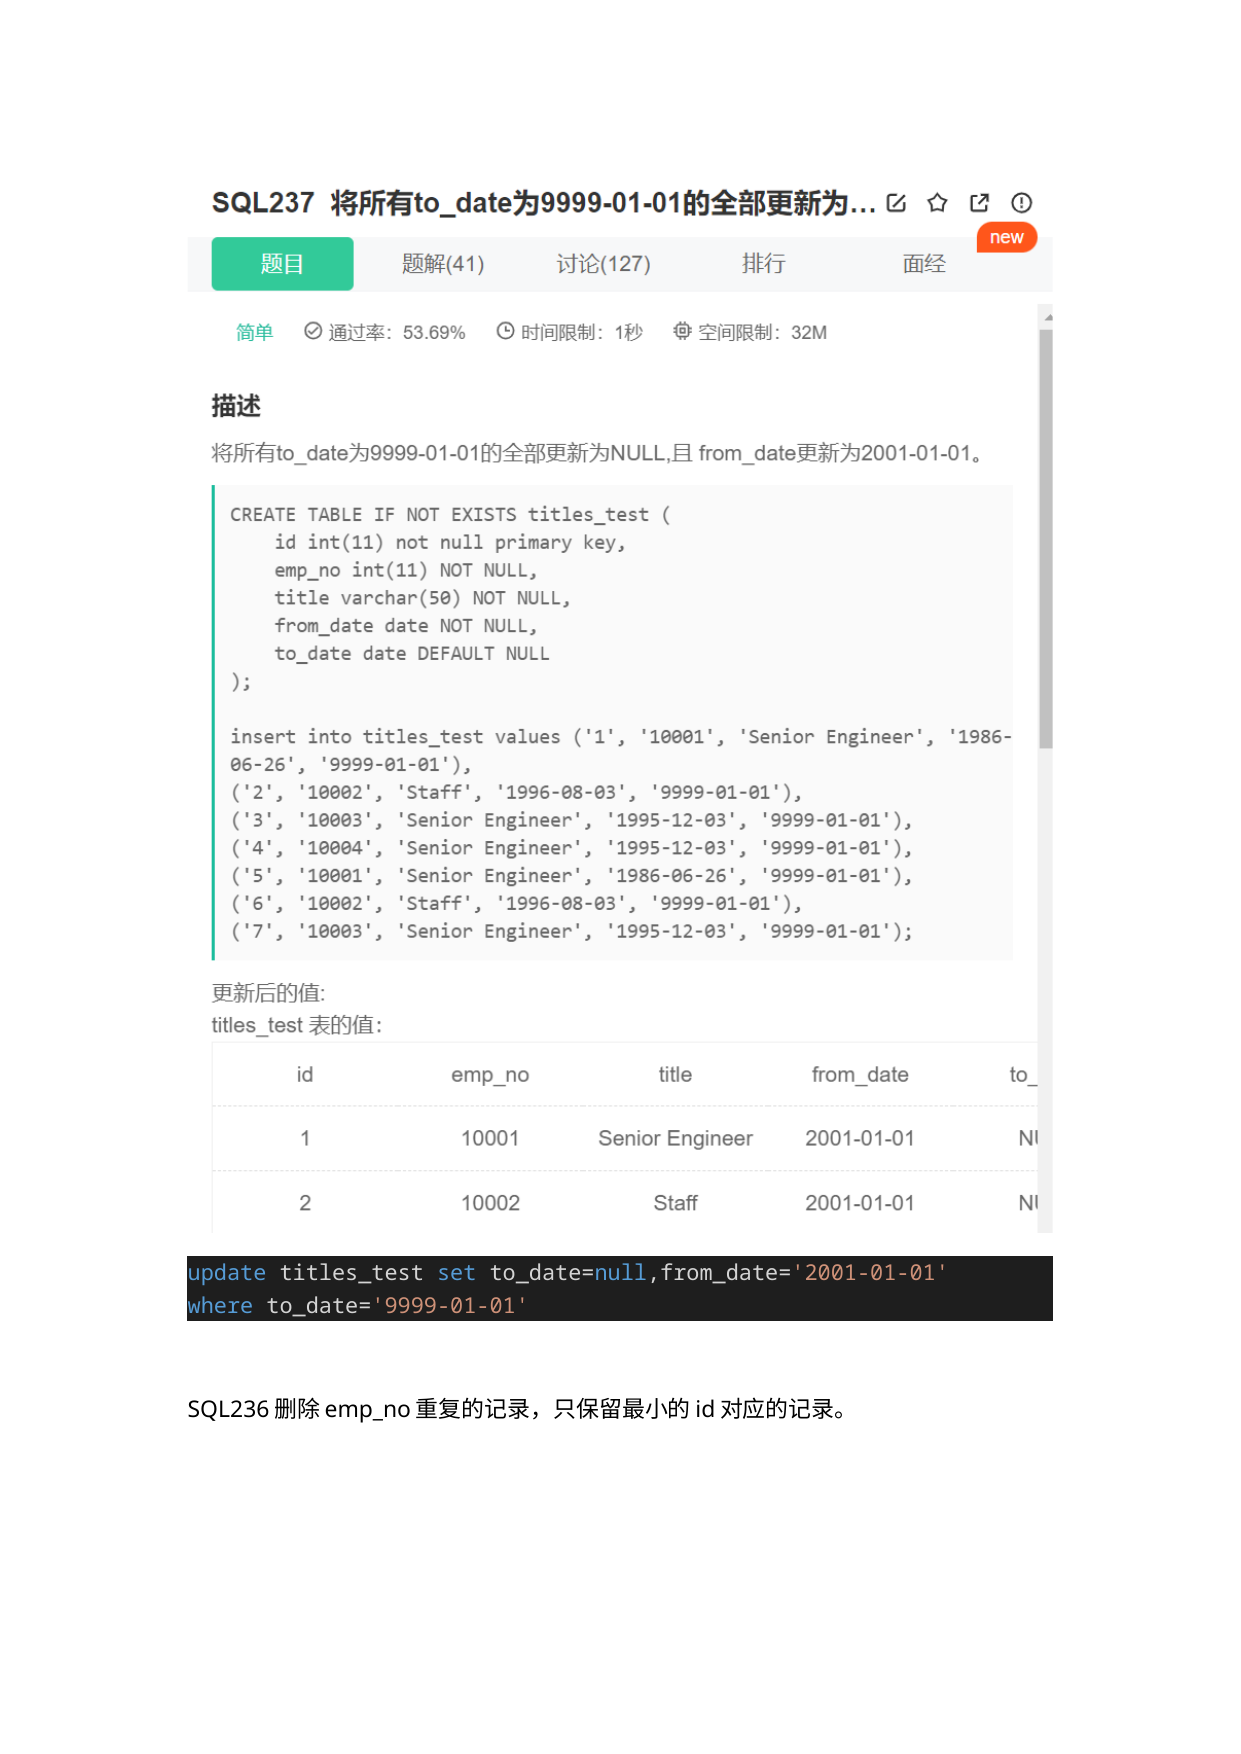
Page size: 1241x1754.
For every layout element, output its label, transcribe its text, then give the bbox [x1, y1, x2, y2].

picture [187, 162, 1053, 1233]
text update titles_test set to_date=null,from_date='2001-01-01' [187, 1256, 1053, 1288]
text SQL236删除emp_no重复的记录，只保留最小的id对应的记录。 [187, 1375, 1053, 1440]
text where to_date='9999-01-01' [187, 1288, 1053, 1321]
